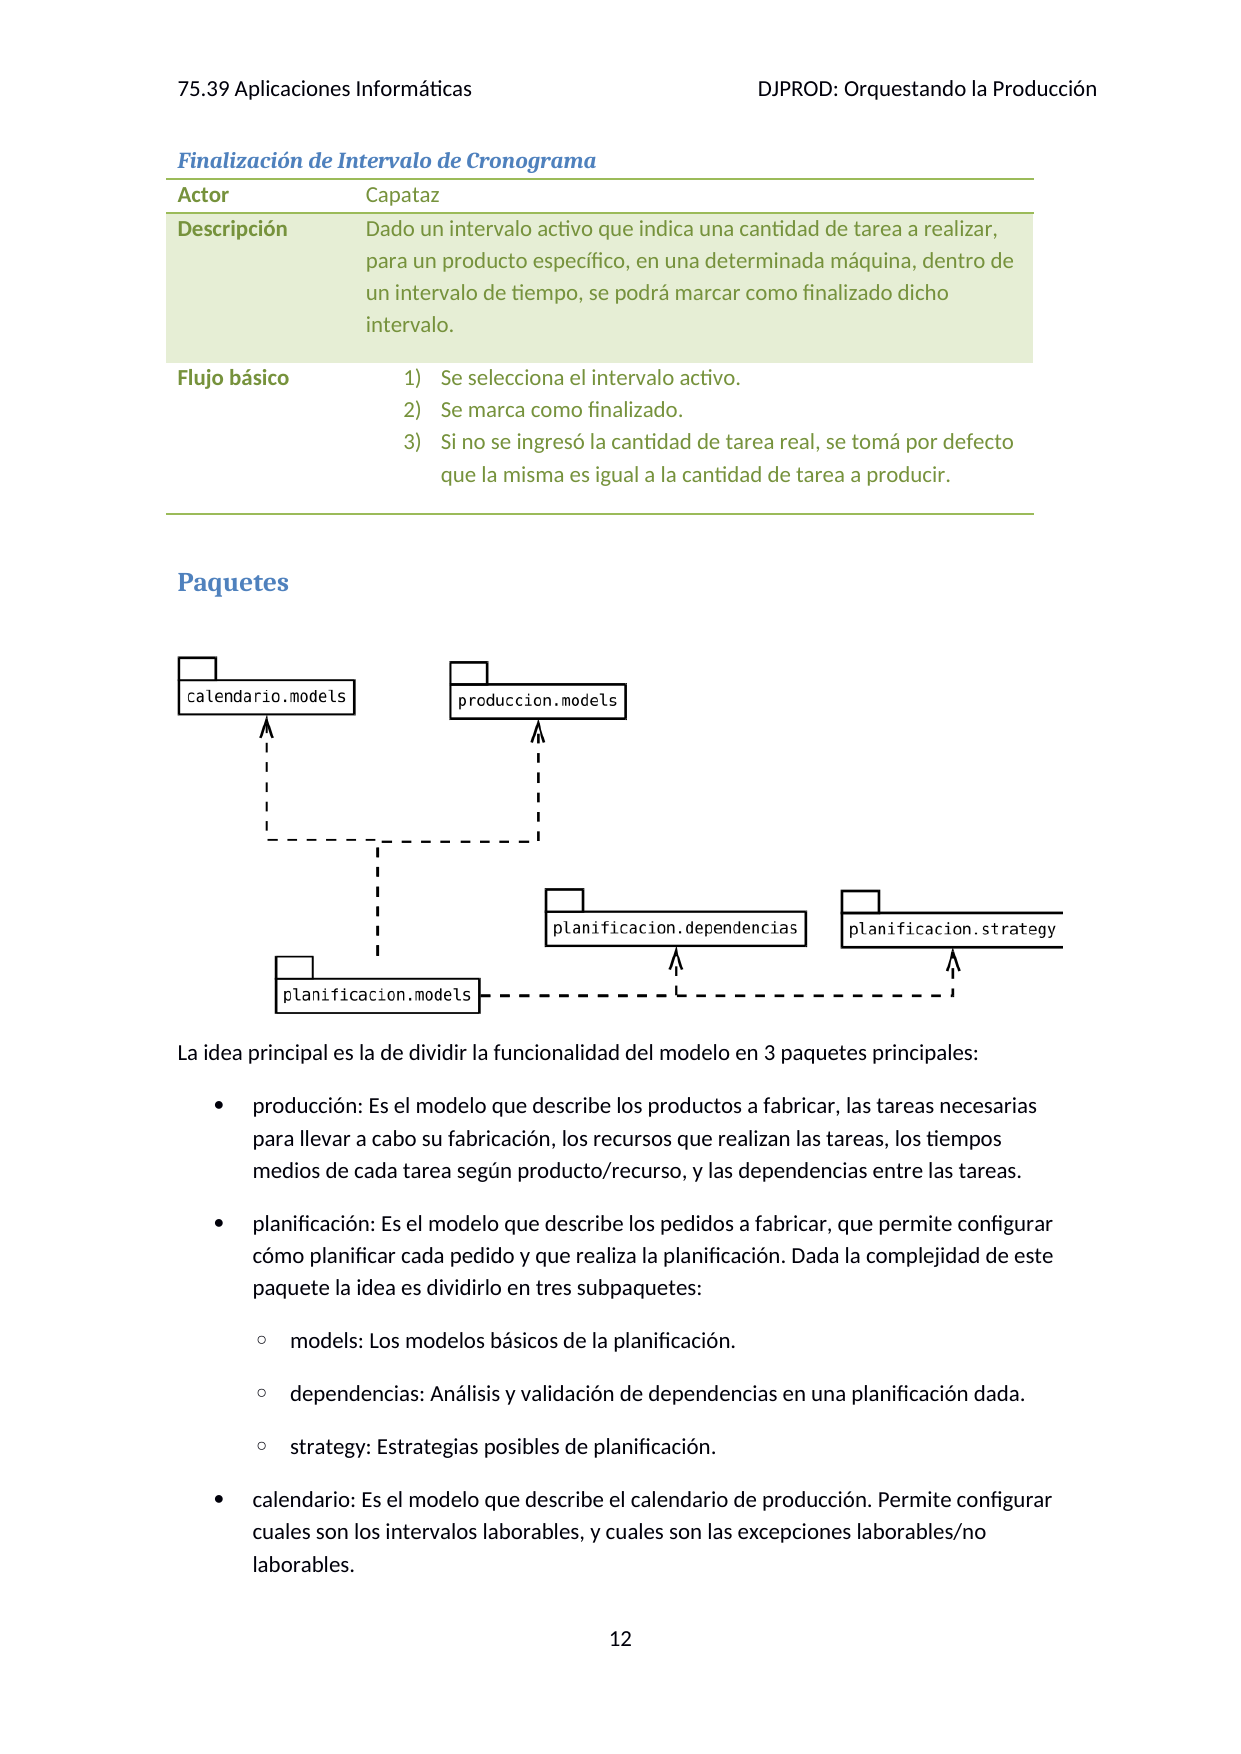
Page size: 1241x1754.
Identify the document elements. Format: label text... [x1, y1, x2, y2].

text La idea principal es la de dividir la funcionalidad del modelo en 3 paquetes principales: [177, 1038, 1063, 1066]
table_cell Dado un intervalo activo que indica una cantidad de tarea a realizar, para un producto específico, en una determinada máquina, dentro de un intervalo de tiempo, se podrá marcar como finalizado dicho intervalo. [354, 214, 1033, 363]
list models: Los modelos básicos de la planificación. [252, 1326, 1063, 1354]
table_cell Descripción [166, 214, 354, 363]
text Finalización de Intervalo de Cronograma [177, 148, 1063, 174]
list planificación: Es el modelo que describe los pedidos a fabricar, que permite configurar cómo planificar cada pedido y que realiza la planificación. Dada la complejidad de este paquete la idea es dividirlo en tres subpaquetes: [215, 1209, 1063, 1301]
list dependencias: Análisis y validación de dependencias en una planificación dada. [252, 1379, 1063, 1407]
table_header Actor [166, 180, 354, 212]
table_cell Se selecciona el intervalo activo. Se marca como finalizado. Si no se ingresó la cantidad de tarea real, se tomá por defecto que la misma es igual a la cantidad de tarea a producir. [354, 363, 1033, 512]
text Paquetes [177, 567, 1063, 599]
list producción: Es el modelo que describe los productos a fabricar, las tareas necesarias para llevar a cabo su fabricación, los recursos que realizan las tareas, los tiempos medios de cada tarea según producto/recurso, y las dependencias entre las tareas. [215, 1091, 1063, 1184]
table_cell Flujo básico [166, 363, 354, 512]
picture [177, 656, 1063, 1014]
table_header Capataz [354, 180, 1033, 212]
list strategy: Estrategias posibles de planificación. [252, 1432, 1063, 1460]
list calendario: Es el modelo que describe el calendario de producción. Permite configurar cuales son los intervalos laborables, y cuales son las excepciones laborables/no laborables. [215, 1485, 1063, 1578]
